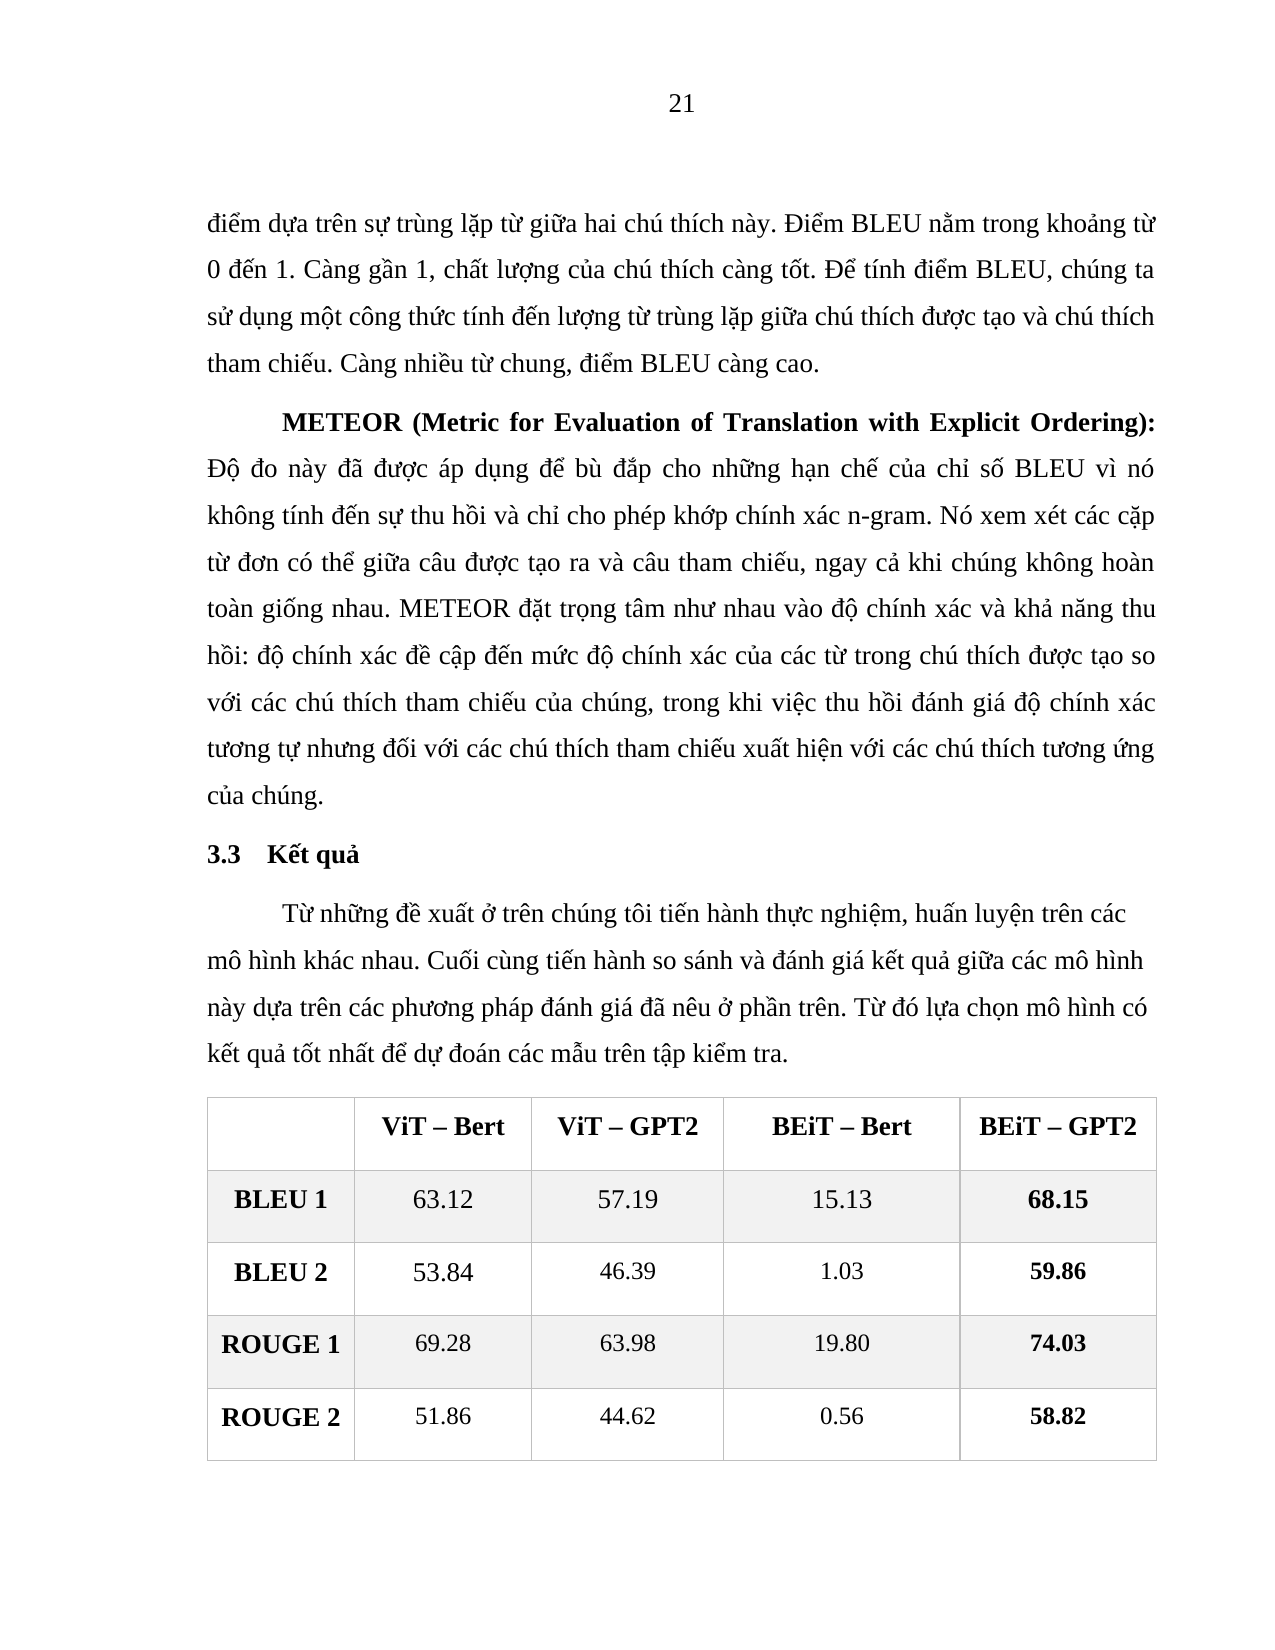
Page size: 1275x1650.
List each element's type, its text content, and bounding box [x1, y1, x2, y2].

table_cell 74.03 [961, 1316, 1156, 1388]
table_header BEiT – Bert [724, 1098, 959, 1169]
table_cell BLEU 1 [208, 1171, 354, 1242]
table_cell 46.39 [532, 1243, 723, 1315]
text Từ những đề xuất ở trên chúng tôi tiến hành thực nghiệm, huấn luyện trên các mô hình khác nhau. Cuối cùng tiến hành so sánh và đánh giá kết quả giữa các mô hình này dựa trên các phương pháp đánh giá đã nêu ở phần trên. Từ đó lựa chọn mô hình có kết quả tốt nhất để dự đoán các mẫu trên tập kiểm tra. [207, 898, 1157, 1069]
text METEOR (Metric for Evaluation of Translation with Explicit Ordering): Độ đo này đã được áp dụng để bù đắp cho những hạn chế của chỉ số BLEU vì nó không tính đến sự thu hồi và chỉ cho phép khớp chính xác n-gram. Nó xem xét các cặp từ đơn có thể giữa câu được tạo ra và câu tham chiếu, ngay cả khi chúng không hoàn toàn giống nhau. METEOR đặt trọng tâm như nhau vào độ chính xác và khả năng thu hồi: độ chính xác đề cập đến mức độ chính xác của các từ trong chú thích được tạo so với các chú thích tham chiếu của chúng, trong khi việc thu hồi đánh giá độ chính xác tương tự nhưng đối với các chú thích tham chiếu xuất hiện với các chú thích tương ứng của chúng. [207, 406, 1157, 810]
subtitle Kết quả [207, 838, 1157, 869]
table_cell 15.13 [724, 1171, 959, 1242]
table_cell 68.15 [961, 1171, 1156, 1242]
table_cell 44.62 [532, 1389, 723, 1460]
table_cell 59.86 [961, 1243, 1156, 1315]
table_cell 58.82 [961, 1389, 1156, 1460]
table_cell 53.84 [355, 1243, 531, 1315]
table_header BEiT – GPT2 [961, 1098, 1156, 1169]
table_cell 51.86 [355, 1389, 531, 1460]
table_cell ROUGE 2 [208, 1389, 354, 1460]
table_cell 1.03 [724, 1243, 959, 1315]
table_cell 19.80 [724, 1316, 959, 1388]
table_cell BLEU 2 [208, 1243, 354, 1315]
table_cell 63.98 [532, 1316, 723, 1388]
table_cell 63.12 [355, 1171, 531, 1242]
table_cell 69.28 [355, 1316, 531, 1388]
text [207, 207, 1157, 378]
table_header ViT – Bert [355, 1098, 531, 1169]
table_cell 57.19 [532, 1171, 723, 1242]
table_header [208, 1098, 354, 1169]
table_cell 0.56 [724, 1389, 959, 1460]
table_header ViT – GPT2 [532, 1098, 723, 1169]
table_cell ROUGE 1 [208, 1316, 354, 1388]
